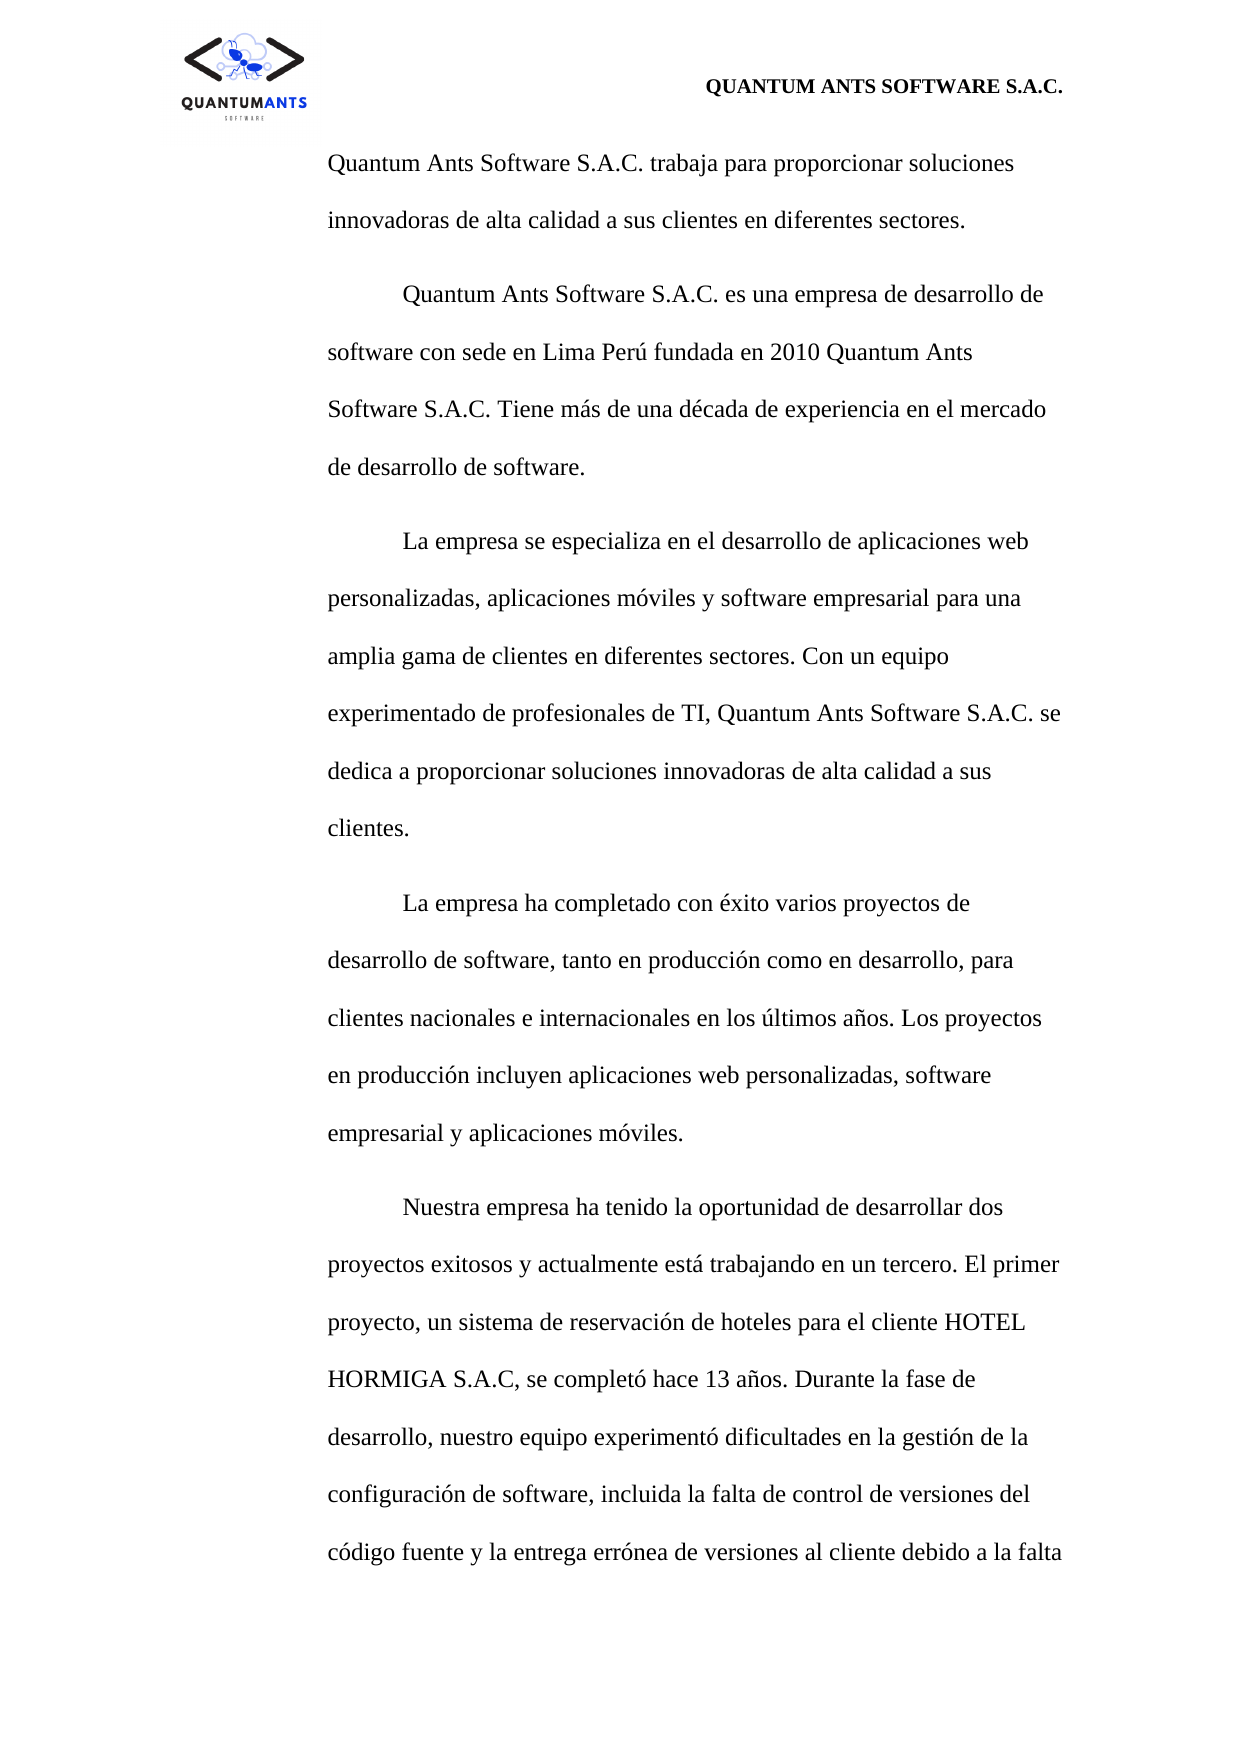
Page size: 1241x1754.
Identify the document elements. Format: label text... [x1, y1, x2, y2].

picture [159, 19, 323, 147]
text Quantum Ants Software S.A.C. es una empresa de desarrollo de software con sede en Lima Perú fundada en 2010 Quantum Ants Software S.A.C. Tiene más de una década de experiencia en el mercado de desarrollo de software. [327, 279, 1063, 481]
text La empresa ha completado con éxito varios proyectos de desarrollo de software, tanto en producción como en desarrollo, para clientes nacionales e internacionales en los últimos años. Los proyectos en producción incluyen aplicaciones web personalizadas, software empresarial y aplicaciones móviles. [327, 888, 1063, 1146]
text La empresa se especializa en el desarrollo de aplicaciones web personalizadas, aplicaciones móviles y software empresarial para una amplia gama de clientes en diferentes sectores. Con un equipo experimentado de profesionales de TI, Quantum Ants Software S.A.C. se dedica a proporcionar soluciones innovadoras de alta calidad a sus clientes. [327, 526, 1063, 842]
